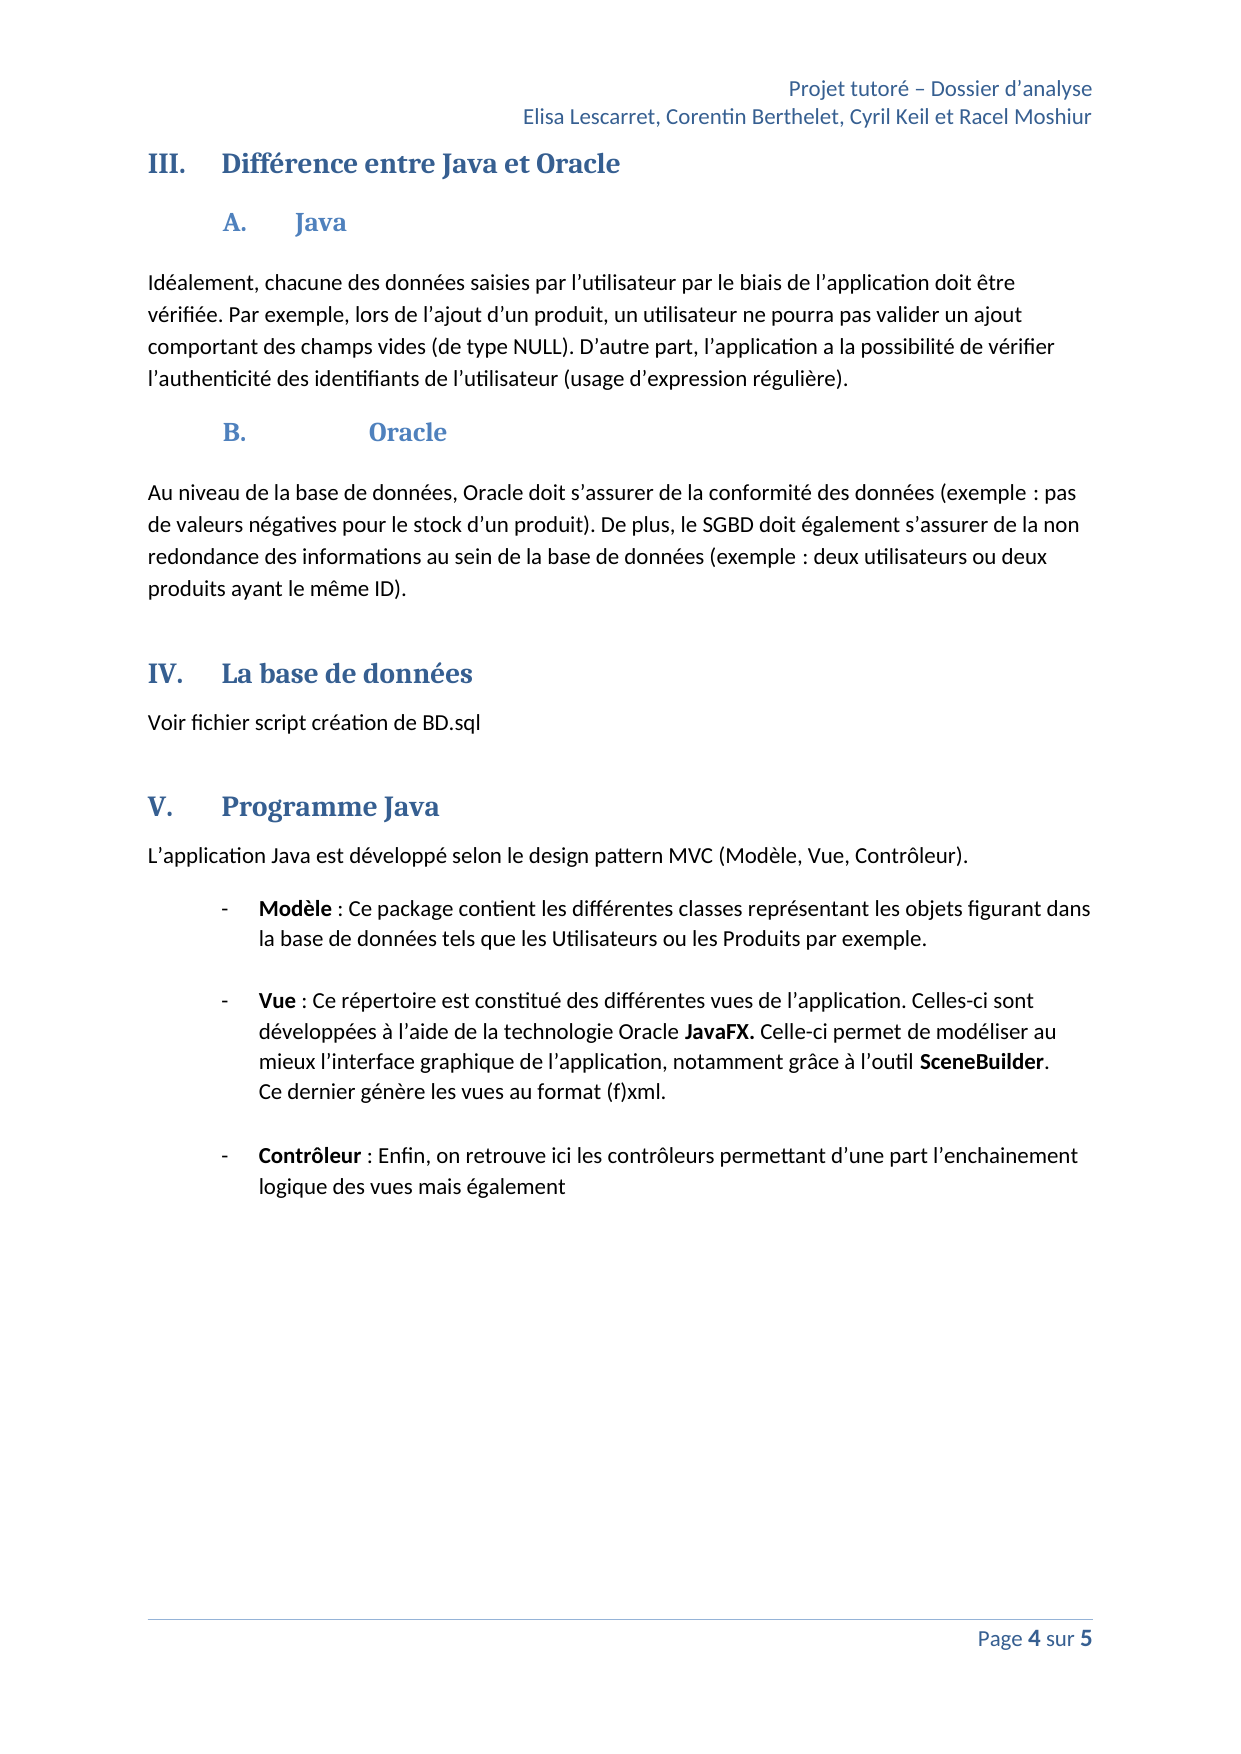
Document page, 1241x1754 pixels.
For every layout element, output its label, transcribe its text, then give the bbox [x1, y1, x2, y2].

list Contrôleur : Enfin, on retrouve ici les contrôleurs permettant d’une part l’enchainement logique des vues mais également [221, 1142, 1093, 1200]
text Au niveau de la base de données, Oracle doit s’assurer de la conformité des données (exemple : pas de valeurs négatives pour le stock d’un produit). De plus, le SGBD doit également s’assurer de la non redondance des informations au sein de la base de données (exemple : deux utilisateurs ou deux produits ayant le même ID). [148, 478, 1093, 603]
subtitle Différence entre Java et Oracle [148, 148, 1093, 181]
subtitle Java [223, 207, 1093, 238]
subtitle Oracle [223, 417, 1093, 448]
list Modèle : Ce package contient les différentes classes représentant les objets figurant dans la base de données tels que les Utilisateurs ou les Produits par exemple. [221, 894, 1093, 952]
list Vue : Ce répertoire est constitué des différentes vues de l’application. Celles-ci sont développées à l’aide de la technologie Oracle JavaFX. Celle-ci permet de modéliser au mieux l’interface graphique de l’application, notamment grâce à l’outil SceneBuilder. [221, 987, 1093, 1075]
text Voir fichier script création de BD.sql [148, 708, 1093, 736]
text Idéalement, chacune des données saisies par l’utilisateur par le biais de l’application doit être vérifiée. Par exemple, lors de l’ajout d’un produit, un utilisateur ne pourra pas valider un ajout comportant des champs vides (de type NULL). D’autre part, l’application a la possibilité de vérifier l’authenticité des identifiants de l’utilisateur (usage d’expression régulière). [148, 268, 1093, 392]
list Ce dernier génère les vues au format (f)xml. [258, 1077, 1093, 1105]
subtitle Programme Java [148, 790, 1093, 823]
subtitle La base de données [148, 657, 1093, 690]
text L’application Java est développé selon le design pattern MVC (Modèle, Vue, Contrôleur). [148, 841, 1093, 869]
